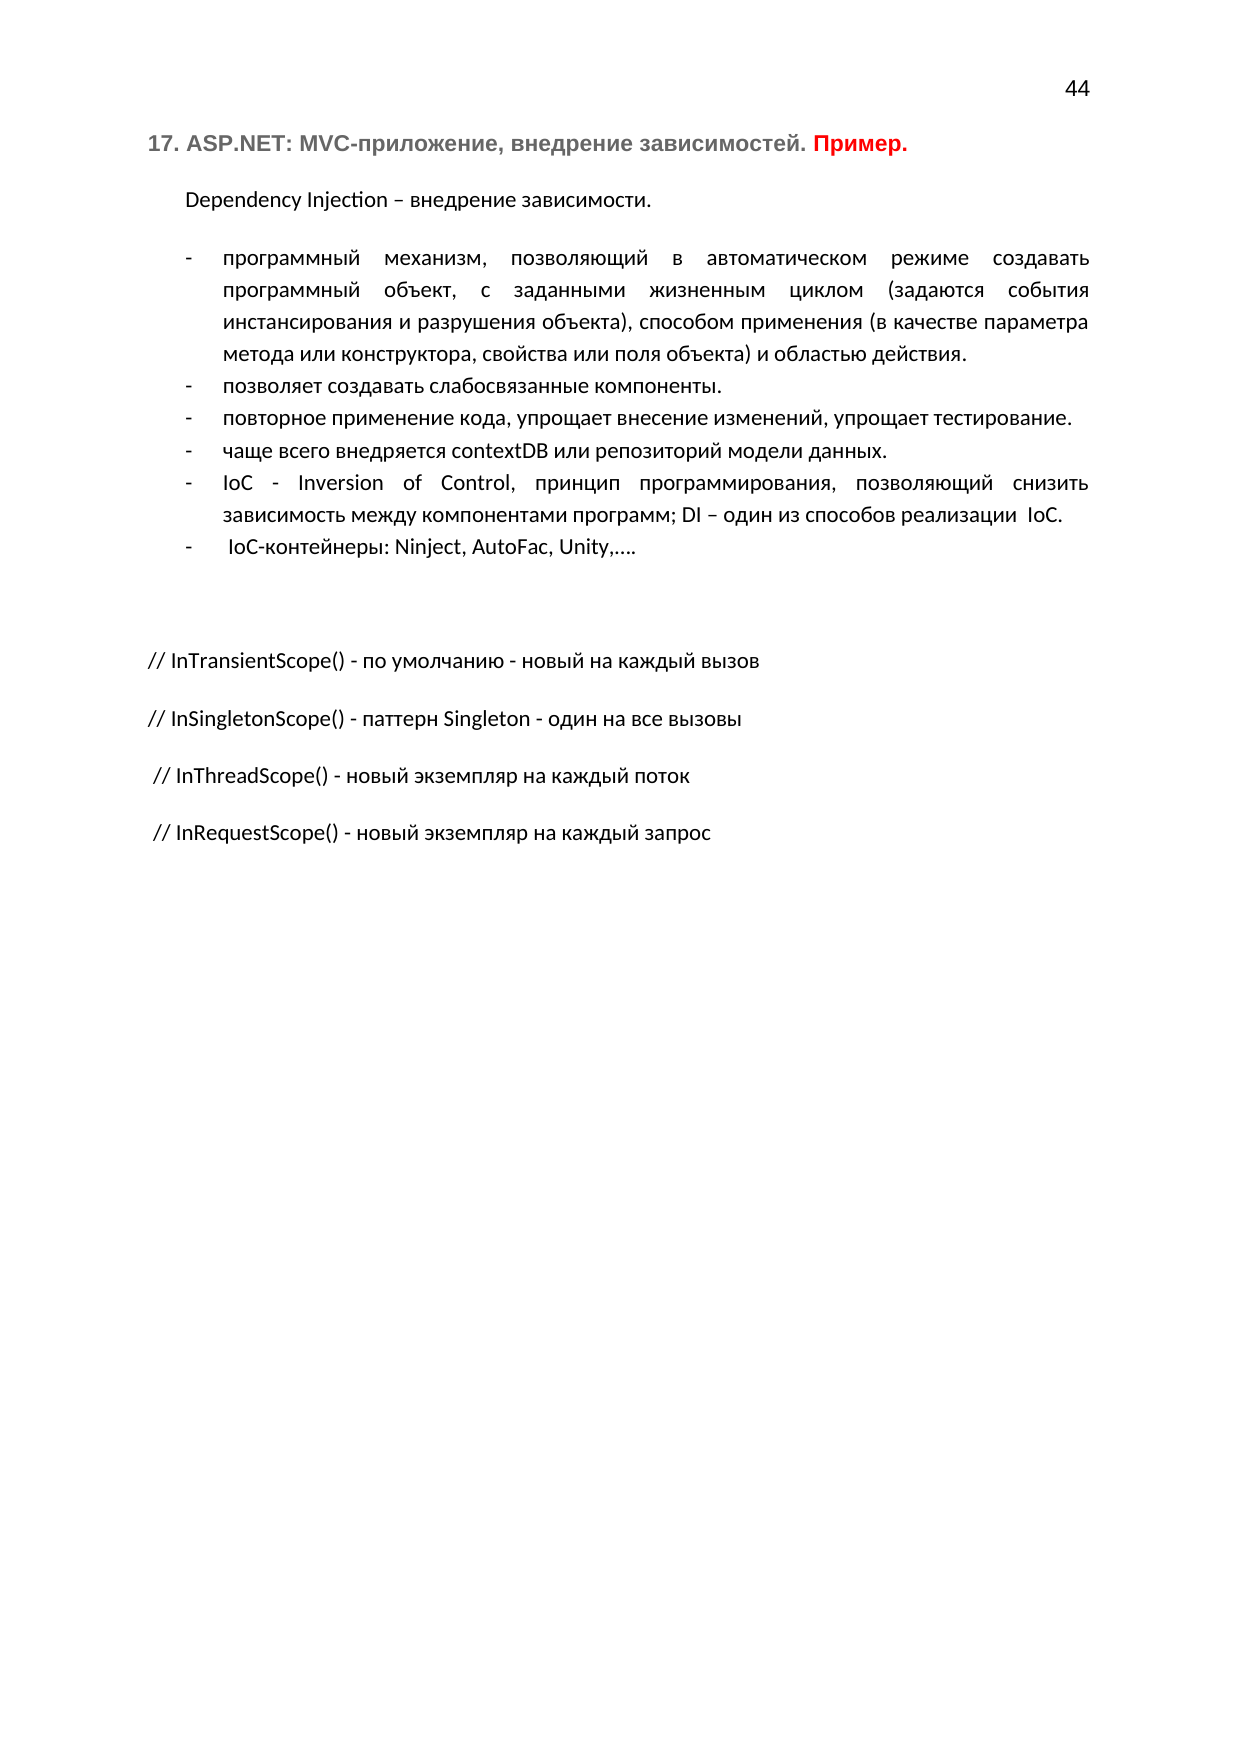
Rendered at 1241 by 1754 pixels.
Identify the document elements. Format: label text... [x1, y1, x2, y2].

text // InTransientScope() - по умолчанию - новый на каждый вызов [148, 647, 1090, 675]
list программный механизм, позволяющий в автоматическом режиме создавать программный объект, с заданными жизненным циклом (задаются события инстансирования и разрушения объекта), способом применения (в качестве параметра метода или конструктора, свойства или поля объекта) и областью действия. [185, 243, 1090, 367]
text // InSingletonScope() - паттерн Singleton - один на все вызовы [148, 704, 1090, 732]
subtitle 17. ASP.NET: MVC-приложение, внедрение зависимостей. Пример. [148, 130, 1090, 157]
text // InRequestScope() - новый экземпляр на каждый запрос [148, 818, 1090, 846]
list IoC-контейнеры: Ninject, AutoFac, Unity,…. [185, 532, 1090, 560]
list повторное применение кода, упрощает внесение изменений, упрощает тестирование. [185, 403, 1090, 432]
list чаще всего внедряется contextDB или репозиторий модели данных. [185, 436, 1090, 464]
list позволяет создавать слабосвязанные компоненты. [185, 371, 1090, 399]
text // InThreadScope() - новый экземпляр на каждый поток [148, 761, 1090, 789]
list IoC - Inversion of Control, принцип программирования, позволяющий снизить зависимость между компонентами программ; DI – один из способов реализации IoC. [185, 468, 1090, 528]
text Dependency Injection – внедрение зависимости. [185, 185, 1090, 213]
